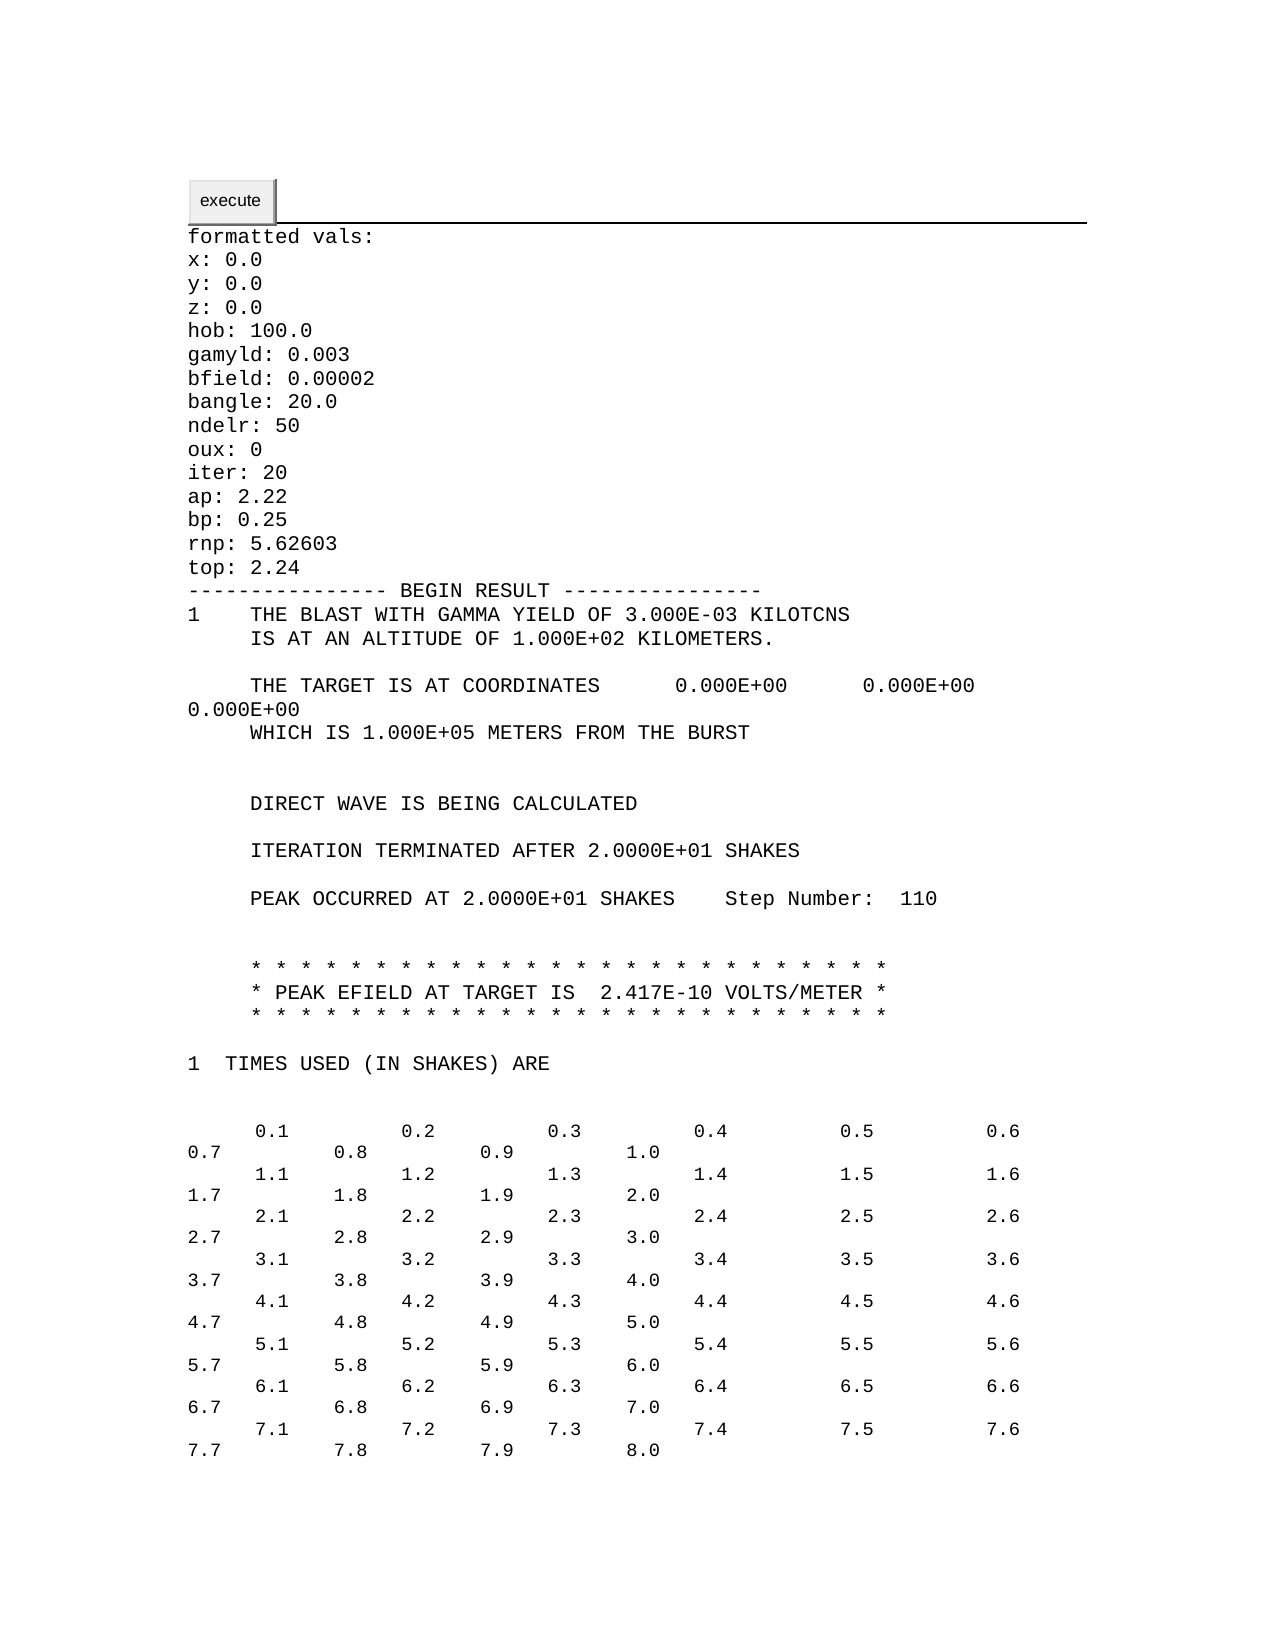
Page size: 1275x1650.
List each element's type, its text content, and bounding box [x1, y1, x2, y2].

text oux: 0 [187, 438, 1087, 462]
text DIRECT WAVE IS BEING CALCULATED [187, 793, 1087, 817]
text gamyld: 0.003 [187, 344, 1087, 368]
text IS AT AN ALTITUDE OF 1.000E+02 KILOMETERS. [187, 628, 1087, 651]
text 7.1 7.2 7.3 7.4 7.5 7.6 7.7 7.8 7.9 8.0 [187, 1419, 1087, 1462]
text 3.1 3.2 3.3 3.4 3.5 3.6 3.7 3.8 3.9 4.0 [187, 1249, 1087, 1292]
text 1 THE BLAST WITH GAMMA YIELD OF 3.000E-03 KILOTCNS [187, 604, 1087, 628]
text 1 TIMES USED (IN SHAKES) ARE [187, 1053, 1087, 1077]
text hob: 100.0 [187, 320, 1087, 344]
text bp: 0.25 [187, 509, 1087, 533]
text PEAK OCCURRED AT 2.0000E+01 SHAKES Step Number: 110 [187, 888, 1087, 911]
text top: 2.24 [187, 557, 1087, 580]
text ITERATION TERMINATED AFTER 2.0000E+01 SHAKES [187, 841, 1087, 864]
text x: 0.0 [187, 249, 1087, 273]
text 4.1 4.2 4.3 4.4 4.5 4.6 4.7 4.8 4.9 5.0 [187, 1292, 1087, 1334]
text formatted vals: [187, 226, 1087, 249]
text ap: 2.22 [187, 486, 1087, 509]
text ---------------- BEGIN RESULT ---------------- [187, 580, 1087, 604]
text THE TARGET IS AT COORDINATES 0.000E+00 0.000E+00 0.000E+00 [187, 675, 1087, 722]
text 0.1 0.2 0.3 0.4 0.5 0.6 0.7 0.8 0.9 1.0 [187, 1122, 1087, 1164]
text 5.1 5.2 5.3 5.4 5.5 5.6 5.7 5.8 5.9 6.0 [187, 1334, 1087, 1377]
text 6.1 6.2 6.3 6.4 6.5 6.6 6.7 6.8 6.9 7.0 [187, 1377, 1087, 1419]
text * * * * * * * * * * * * * * * * * * * * * * * * * * [187, 959, 1087, 982]
text rnp: 5.62603 [187, 533, 1087, 557]
text 1.1 1.2 1.3 1.4 1.5 1.6 1.7 1.8 1.9 2.0 [187, 1164, 1087, 1207]
text bfield: 0.00002 [187, 368, 1087, 391]
text WHICH IS 1.000E+05 METERS FROM THE BURST [187, 722, 1087, 746]
text * PEAK EFIELD AT TARGET IS 2.417E-10 VOLTS/METER * [187, 982, 1087, 1006]
text z: 0.0 [187, 297, 1087, 320]
text * * * * * * * * * * * * * * * * * * * * * * * * * * [187, 1006, 1087, 1030]
text ndelr: 50 [187, 415, 1087, 438]
text iter: 20 [187, 462, 1087, 486]
text 2.1 2.2 2.3 2.4 2.5 2.6 2.7 2.8 2.9 3.0 [187, 1207, 1087, 1249]
text bangle: 20.0 [187, 391, 1087, 415]
text y: 0.0 [187, 273, 1087, 297]
